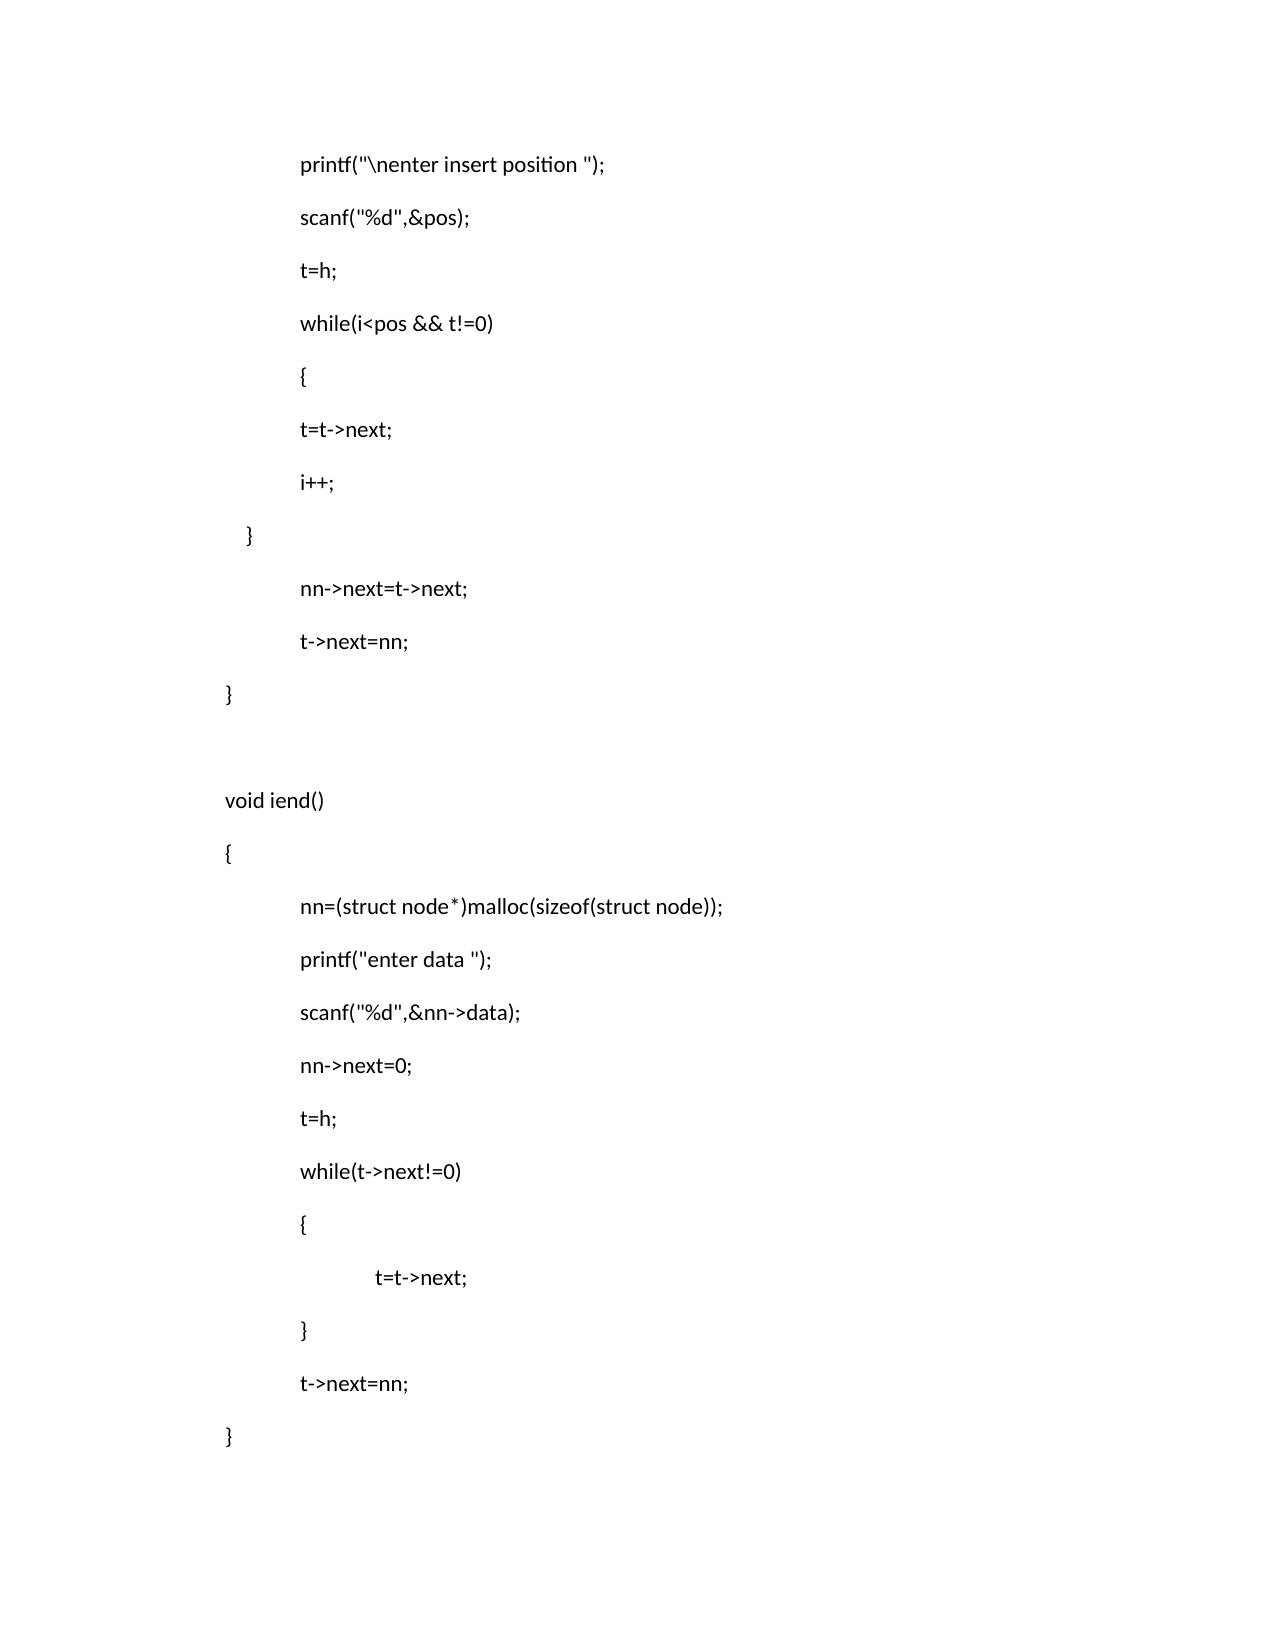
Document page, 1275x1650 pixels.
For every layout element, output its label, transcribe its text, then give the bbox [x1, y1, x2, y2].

text t->next=nn; [150, 627, 1125, 655]
text t->next=nn; [150, 1369, 1125, 1397]
text nn=(struct node*)malloc(sizeof(struct node)); [150, 892, 1125, 920]
text while(i<pos && t!=0) [150, 309, 1125, 337]
text } [150, 1422, 1125, 1451]
text { [150, 362, 1125, 390]
text printf("\nenter insert position "); [150, 150, 1125, 178]
text } [150, 521, 1125, 549]
text { [150, 839, 1125, 867]
text nn->next=t->next; [150, 574, 1125, 602]
text void iend() [150, 786, 1125, 814]
text } [150, 1316, 1125, 1344]
text scanf("%d",&nn->data); [150, 998, 1125, 1026]
text { [150, 1210, 1125, 1238]
text scanf("%d",&pos); [150, 203, 1125, 231]
text t=t->next; [150, 1263, 1125, 1291]
text while(t->next!=0) [150, 1157, 1125, 1185]
text t=h; [150, 1104, 1125, 1132]
text nn->next=0; [150, 1051, 1125, 1079]
text } [150, 680, 1125, 708]
text i++; [150, 468, 1125, 496]
text printf("enter data "); [150, 945, 1125, 973]
text t=t->next; [150, 415, 1125, 443]
text t=h; [150, 256, 1125, 284]
